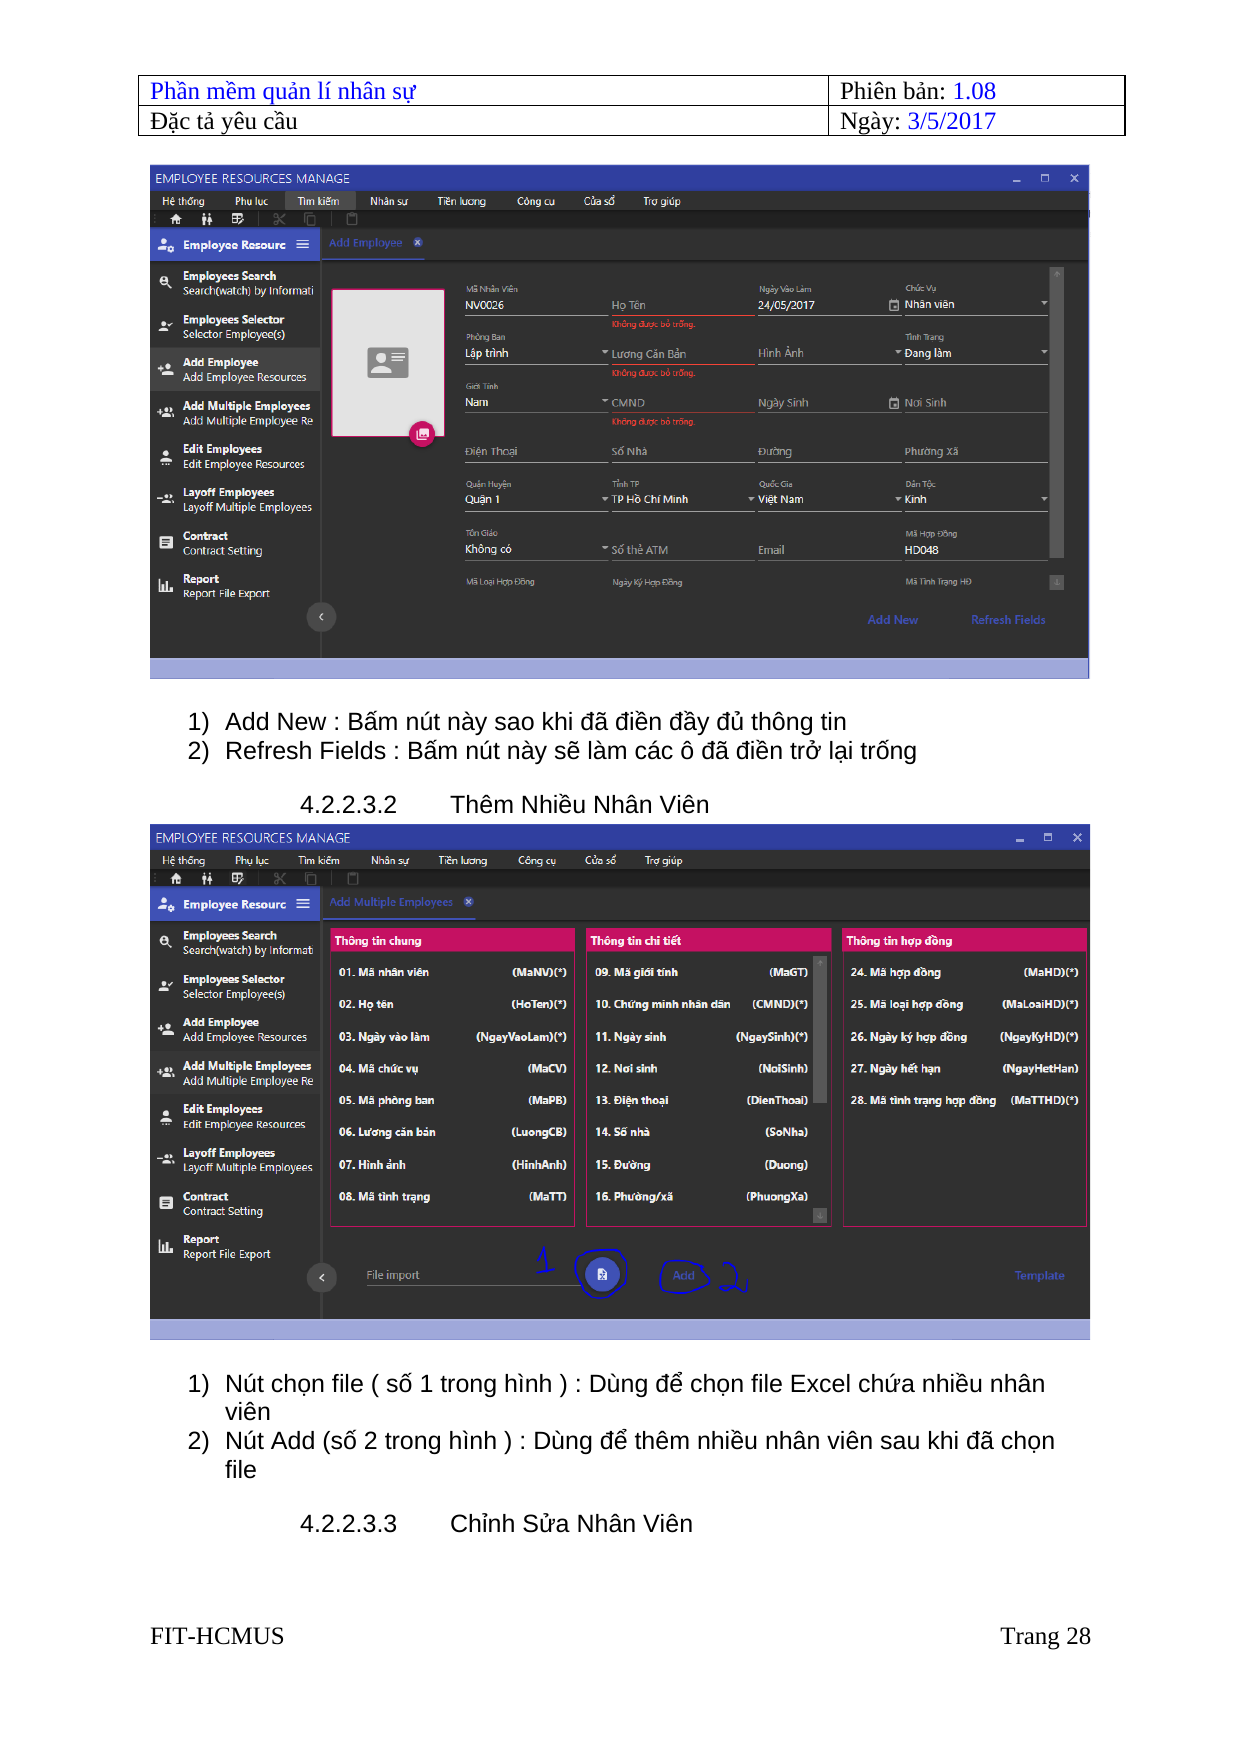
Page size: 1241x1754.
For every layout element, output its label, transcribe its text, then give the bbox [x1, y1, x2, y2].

subtitle Thêm Nhiều Nhân Viên [300, 790, 1090, 818]
picture [150, 164, 1091, 679]
list Refresh Fields : Bấm nút này sẽ làm các ô đã điền trở lại trống [187, 736, 1090, 765]
list Nút Add (số 2 trong hình ) : Dùng để thêm nhiều nhân viên sau khi đã chọn file [187, 1426, 1090, 1484]
list Add New : Bấm nút này sao khi đã điền đầy đủ thông tin [187, 707, 1090, 736]
picture [150, 824, 1091, 1340]
subtitle Chỉnh Sửa Nhân Viên [300, 1509, 1090, 1537]
list Nút chọn file ( số 1 trong hình ) : Dùng để chọn file Excel chứa nhiều nhân viên [187, 1369, 1090, 1426]
